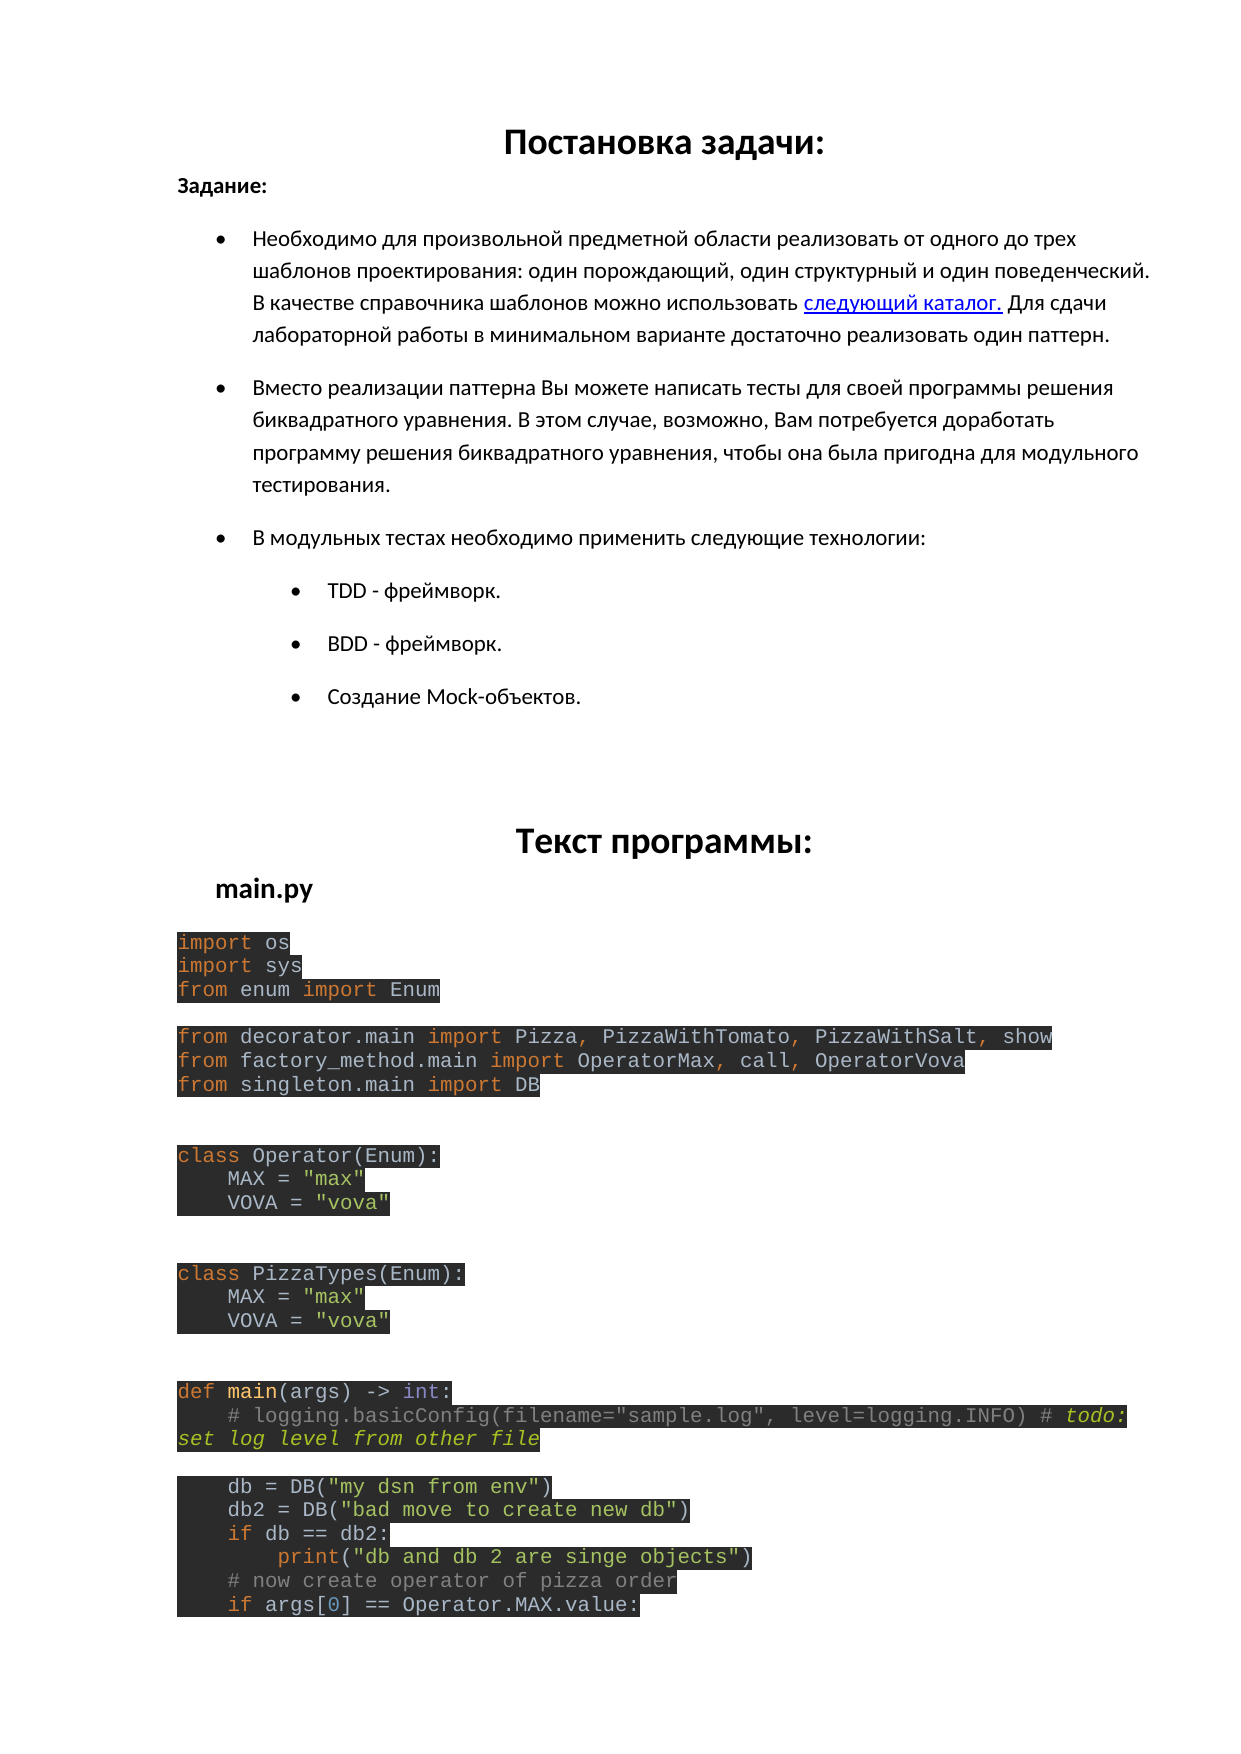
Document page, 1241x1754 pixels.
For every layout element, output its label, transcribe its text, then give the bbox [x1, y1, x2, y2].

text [177, 932, 1152, 1617]
list Необходимо для произвольной предметной области реализовать от одного до трех шаблонов проектирования: один порождающий, один структурный и один поведенческий. В качестве справочника шаблонов можно использовать следующий каталог. Для сдачи лабораторной работы в минимальном варианте достаточно реализовать один паттерн. [215, 224, 1152, 348]
list TDD - фреймворк. [290, 576, 1152, 604]
text Текст программы: [177, 817, 1152, 863]
text Постановка задачи: [177, 118, 1152, 164]
text main.py [215, 870, 1152, 906]
list В модульных тестах необходимо применить следующие технологии: [215, 523, 1152, 551]
list BDD - фреймворк. [290, 629, 1152, 657]
list Вместо реализации паттерна Вы можете написать тесты для своей программы решения биквадратного уравнения. В этом случае, возможно, Вам потребуется доработать программу решения биквадратного уравнения, чтобы она была пригодна для модульного тестирования. [215, 373, 1152, 498]
text Задание: [177, 171, 1152, 199]
list Создание Mock-объектов. [290, 682, 1152, 710]
